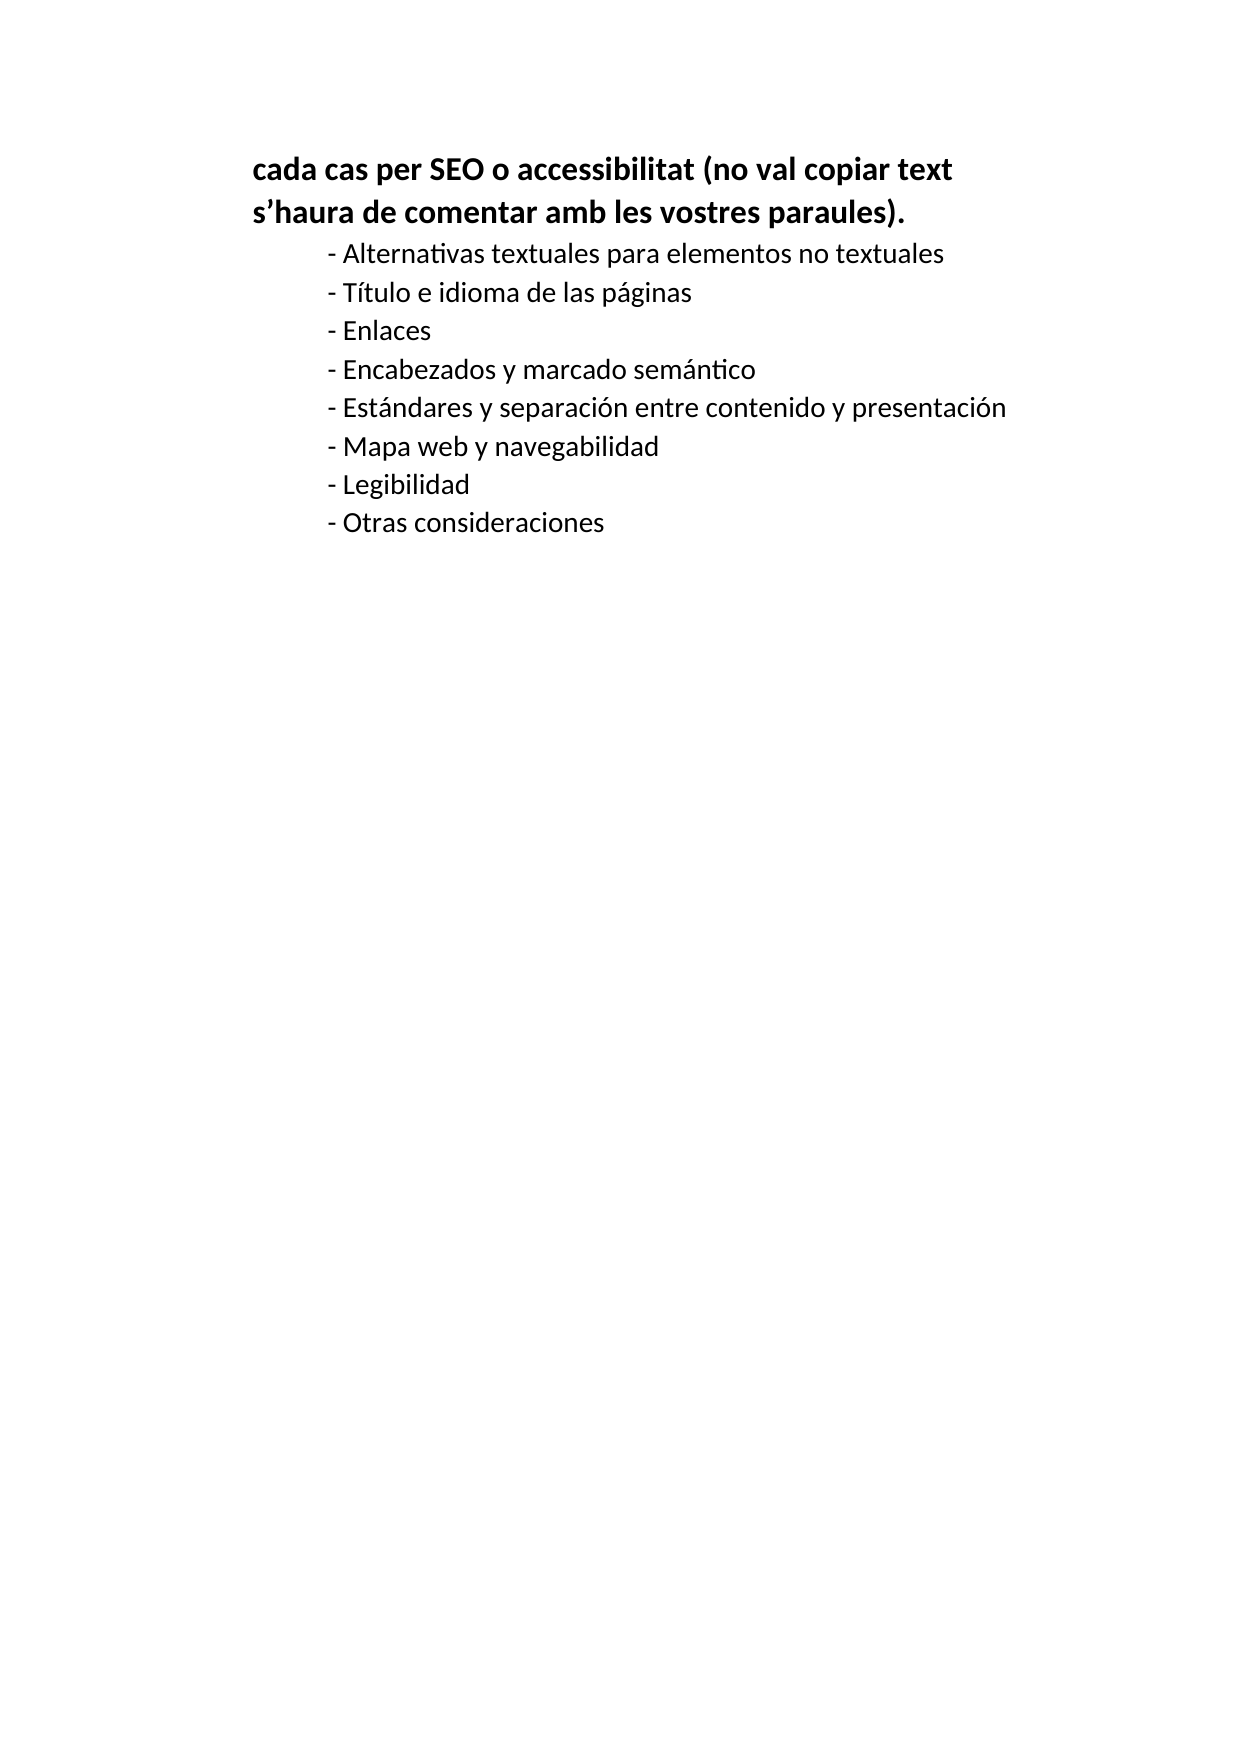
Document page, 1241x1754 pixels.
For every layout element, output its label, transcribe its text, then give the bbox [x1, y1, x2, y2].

list - Enlaces [327, 312, 1063, 348]
list - Legibilidad [327, 466, 1063, 502]
list - Título e idioma de las páginas [327, 274, 1063, 309]
list - Mapa web y navegabilidad [327, 428, 1063, 463]
list - Encabezados y marcado semántico [327, 351, 1063, 386]
list - Estándares y separación entre contenido y presentación [327, 389, 1063, 425]
list - Otras consideraciones [327, 504, 1063, 540]
list - Alternativas textuales para elementos no textuales [327, 236, 1063, 271]
